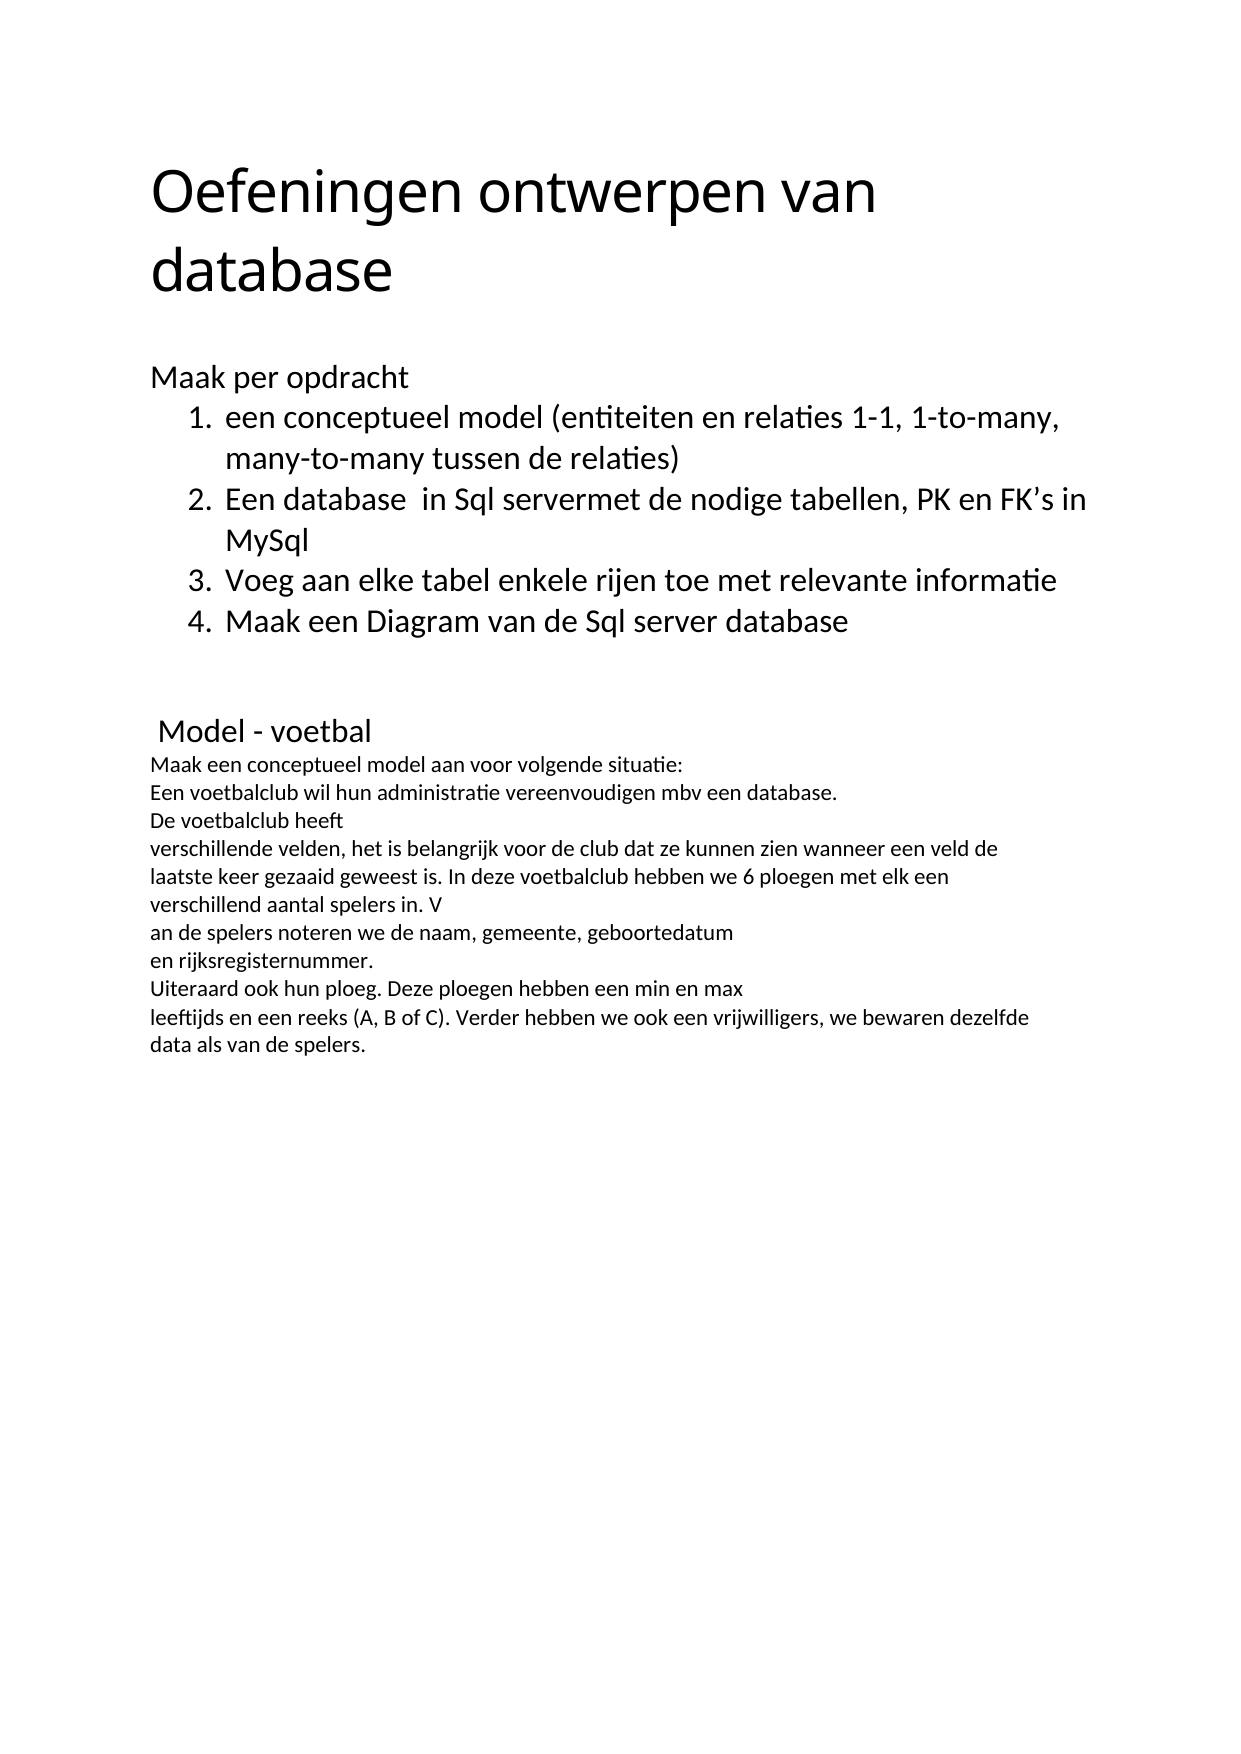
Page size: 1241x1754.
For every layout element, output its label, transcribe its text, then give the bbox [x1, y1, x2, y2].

text laatste keer gezaaid geweest is. In deze voetbalclub hebben we 6 ploegen met elk een [150, 862, 1090, 891]
list een conceptueel model (entiteiten en relaties 1-1, 1-to-many, many-to-many tussen de relaties) [187, 397, 1090, 478]
text en rijksregisternummer. [150, 947, 1090, 974]
list Een database in Sql servermet de nodige tabellen, PK en FK’s in MySql [187, 478, 1090, 559]
text Maak per opdracht [150, 356, 1090, 397]
text De voetbalclub heeft [150, 806, 1090, 834]
text Maak een conceptueel model aan voor volgende situatie: [150, 750, 1090, 778]
text Uiteraard ook hun ploeg. Deze ploegen hebben een min en max [150, 974, 1090, 1003]
text Een voetbalclub wil hun administratie vereenvoudigen mbv een database. [150, 778, 1090, 806]
text leeftijds en een reeks (A, B of C). Verder hebben we ook een vrijwilligers, we bewaren dezelfde [150, 1003, 1090, 1031]
text verschillend aantal spelers in. V [150, 891, 1090, 918]
text an de spelers noteren we de naam, gemeente, geboortedatum [150, 918, 1090, 947]
title Oefeningen ontwerpen van database [150, 150, 1090, 309]
text verschillende velden, het is belangrijk voor de club dat ze kunnen zien wanneer een veld de [150, 834, 1090, 862]
list Voeg aan elke tabel enkele rijen toe met relevante informatie [187, 559, 1090, 600]
list Maak een Diagram van de Sql server database [187, 600, 1090, 641]
text data als van de spelers. [150, 1031, 1090, 1059]
text Model - voetbal [150, 710, 1090, 750]
